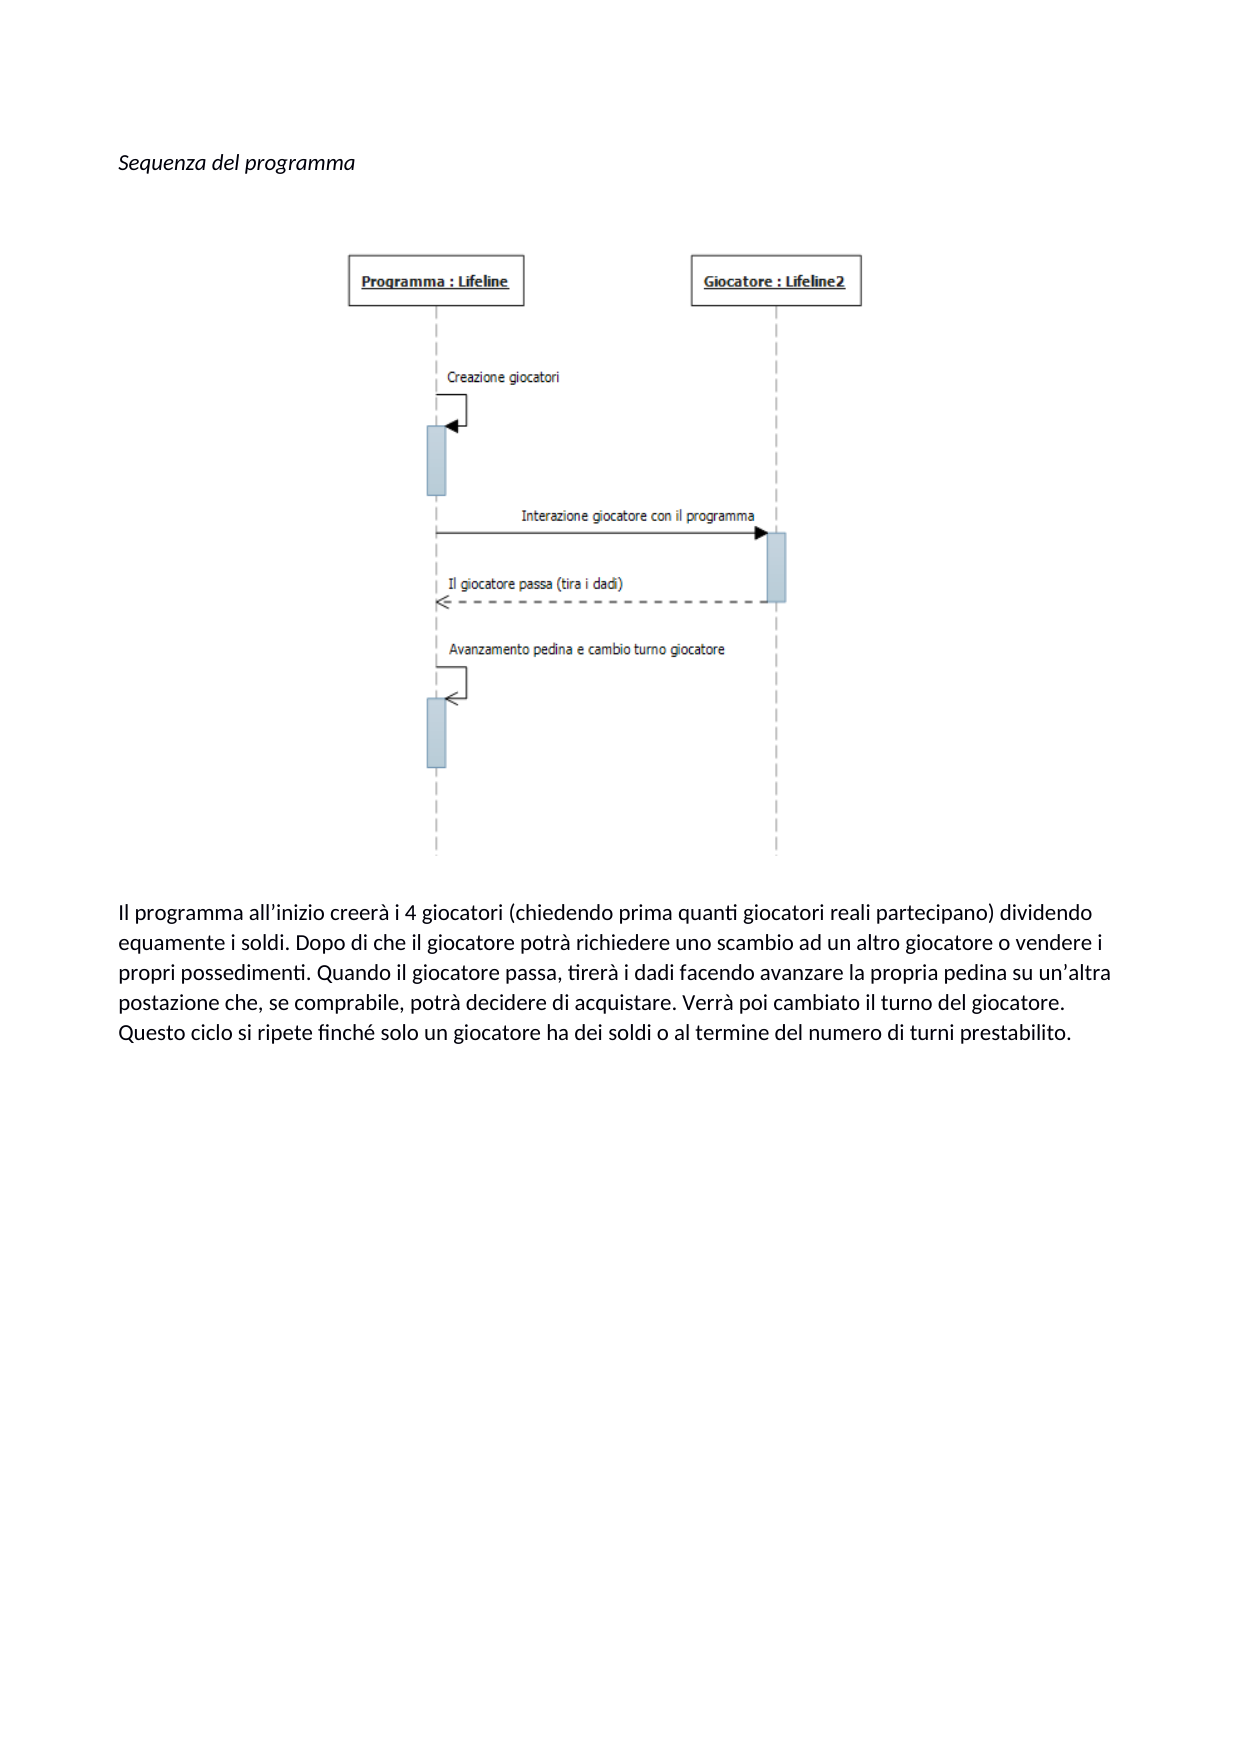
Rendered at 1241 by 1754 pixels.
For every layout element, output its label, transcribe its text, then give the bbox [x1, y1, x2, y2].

text Sequenza del programma [118, 148, 1122, 176]
text Il programma all’inizio creerà i 4 giocatori (chiedendo prima quanti giocatori reali partecipano) dividendo equamente i soldi. Dopo di che il giocatore potrà richiedere uno scambio ad un altro giocatore o vendere i propri possedimenti. Quando il giocatore passa, tirerà i dadi facendo avanzare la propria pedina su un’altra postazione che, se comprabile, potrà decidere di acquistare. Verrà poi cambiato il turno del giocatore. Questo ciclo si ripete finché solo un giocatore ha dei soldi o al termine del numero di turni prestabilito. [118, 898, 1122, 1046]
picture [339, 241, 901, 856]
